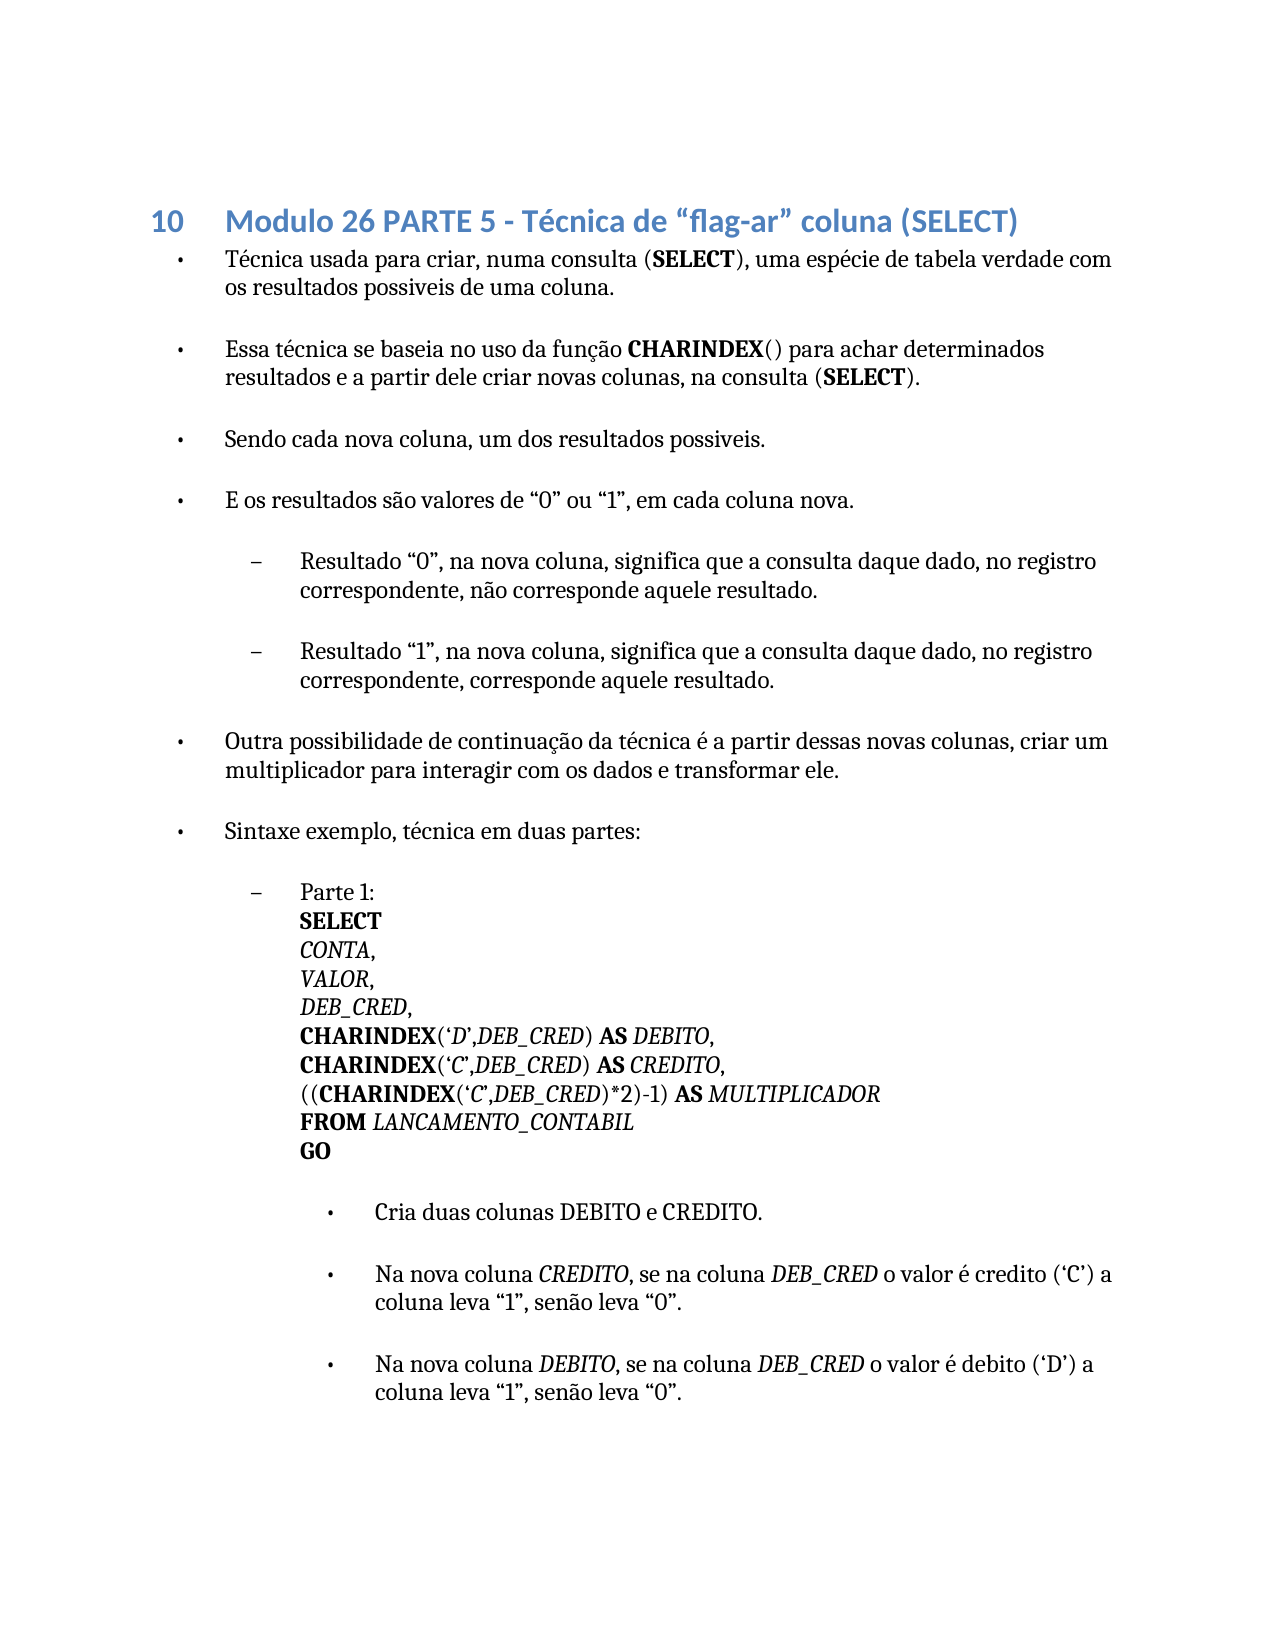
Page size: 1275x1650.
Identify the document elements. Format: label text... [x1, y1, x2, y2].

list Cria duas colunas DEBITO e CREDITO. [325, 1198, 1125, 1256]
list Parte 1: SELECT CONTA, VALOR, DEB_CRED, CHARINDEX(‘D’,DEB_CRED) AS DEBITO, CHARINDEX(‘C’,DEB_CRED) AS CREDITO, ((CHARINDEX(‘C’,DEB_CRED)*2)-1) AS MULTIPLICADOR FROM LANCAMENTO_CONTABIL GO [250, 878, 1125, 1194]
list Na nova coluna CREDITO, se na coluna DEB_CRED o valor é credito (‘C’) a coluna leva “1”, senão leva “0”. [325, 1259, 1125, 1346]
list E os resultados são valores de “0” ou “1”, em cada coluna nova. [175, 486, 1125, 543]
list Resultado “0”, na nova coluna, significa que a consulta daque dado, no registro correspondente, não corresponde aquele resultado. [250, 547, 1125, 633]
list Na nova coluna DEBITO, se na coluna DEB_CRED o valor é debito (‘D’) a coluna leva “1”, senão leva “0”. [325, 1349, 1125, 1436]
list Técnica usada para criar, numa consulta (SELECT), uma espécie de tabela verdade com os resultados possiveis de uma coluna. [175, 244, 1125, 331]
list Sendo cada nova coluna, um dos resultados possiveis. [175, 424, 1125, 482]
subtitle 10 Modulo 26 PARTE 5 - Técnica de “flag-ar” coluna (SELECT) [150, 200, 1125, 241]
list Sintaxe exemplo, técnica em duas partes: [175, 817, 1125, 874]
list Outra possibilidade de continuação da técnica é a partir dessas novas colunas, criar um multiplicador para interagir com os dados e transformar ele. [175, 727, 1125, 813]
list Essa técnica se baseia no uso da função CHARINDEX() para achar determinados resultados e a partir dele criar novas colunas, na consulta (SELECT). [175, 334, 1125, 421]
list Resultado “1”, na nova coluna, significa que a consulta daque dado, no registro correspondente, corresponde aquele resultado. [250, 637, 1125, 723]
